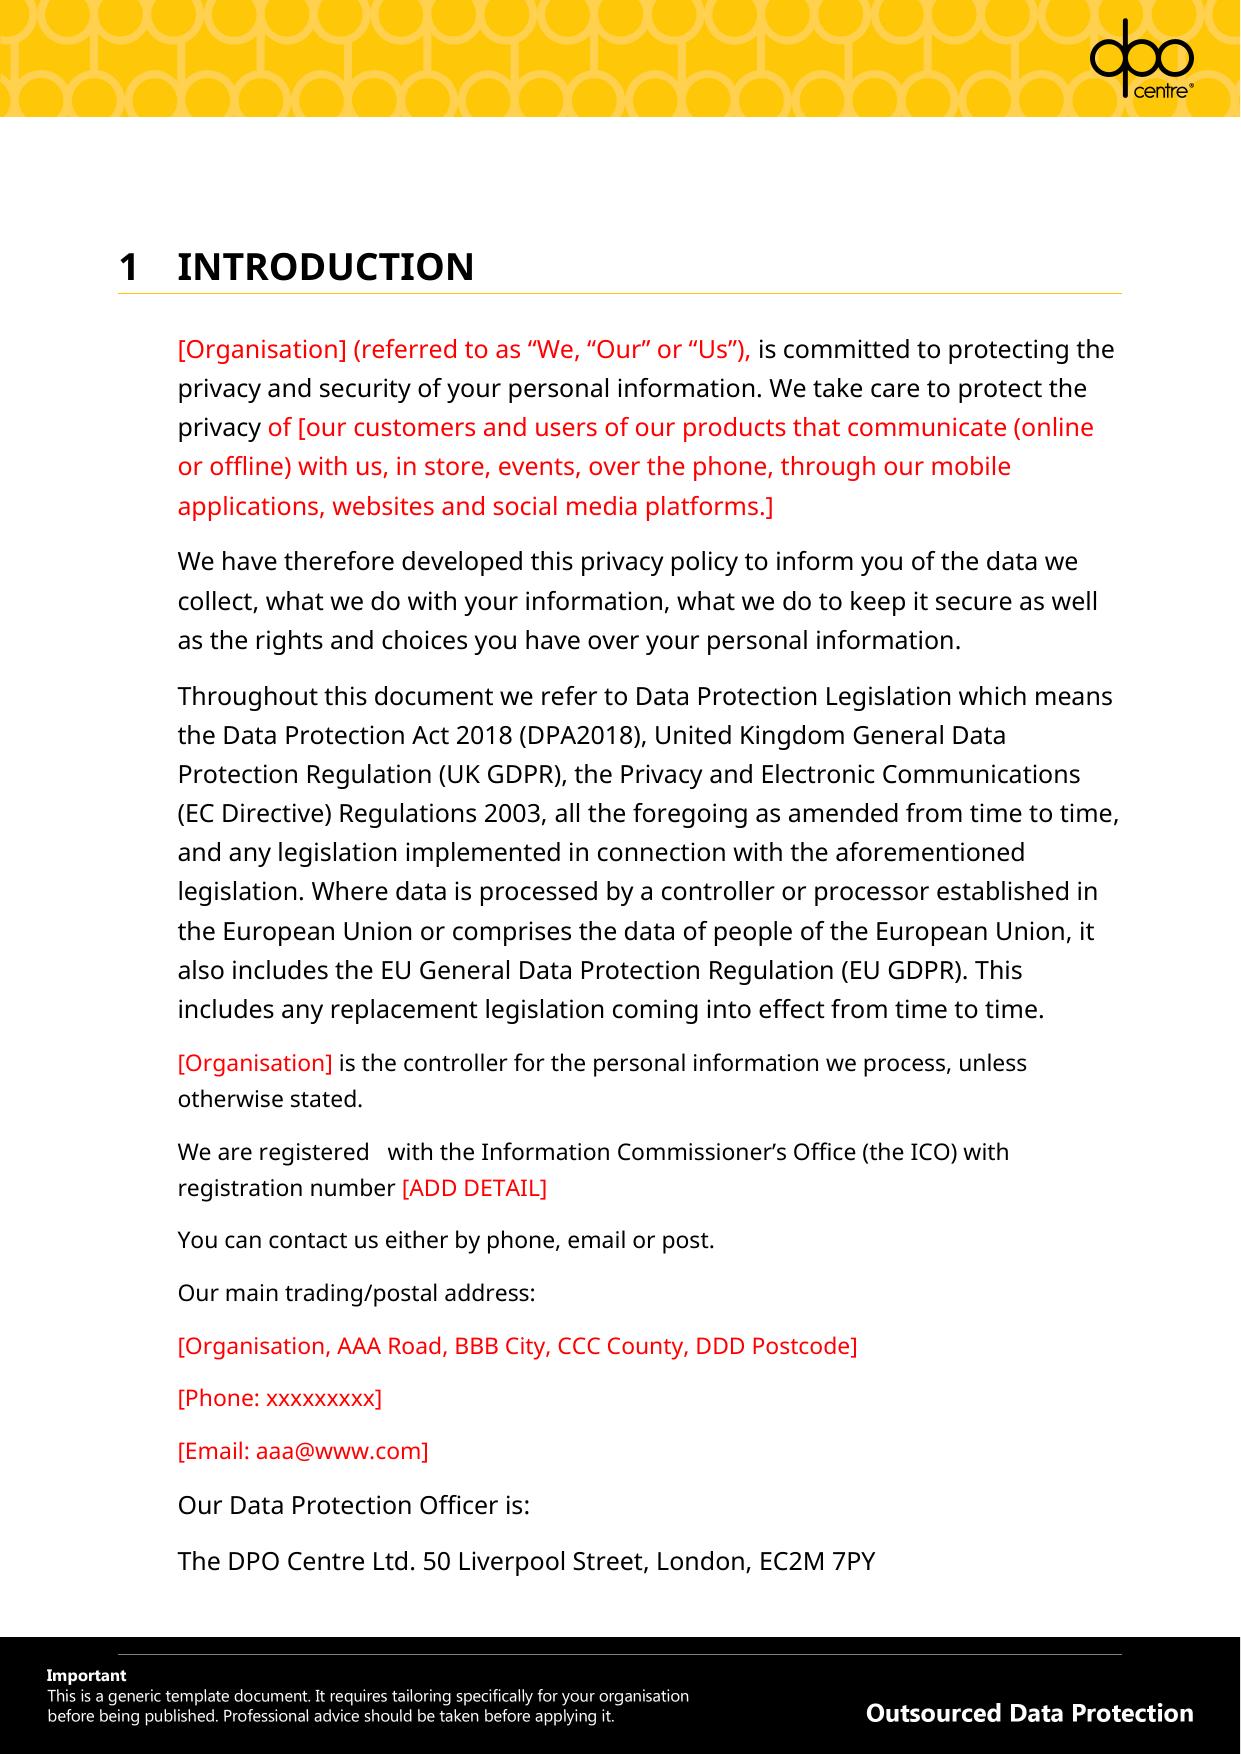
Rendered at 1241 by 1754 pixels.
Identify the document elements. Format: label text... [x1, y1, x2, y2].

text The DPO Centre Ltd. 50 Liverpool Street, London, EC2M 7PY [177, 1543, 1122, 1577]
text Our main trading/postal address: [177, 1277, 1122, 1308]
text [Organisation, AAA Road, BBB City, CCC County, DDD Postcode] [177, 1329, 1122, 1361]
text We are registered with the Information Commissioner’s Office (the ICO) with registration number [ADD DETAIL] [177, 1136, 1122, 1203]
text Throughout this document we refer to Data Protection Legislation which means the Data Protection Act 2018 (DPA2018), United Kingdom General Data Protection Regulation (UK GDPR), the Privacy and Electronic Communications (EC Directive) Regulations 2003, all the foregoing as amended from time to time, and any legislation implemented in connection with the aforementioned legislation. Where data is processed by a controller or processor established in the European Union or comprises the data of people of the European Union, it also includes the EU General Data Protection Regulation (EU GDPR). This includes any replacement legislation coming into effect from time to time. [177, 678, 1122, 1026]
picture [0, 1637, 1241, 1754]
text [Organisation] is the controller for the personal information we process, unless otherwise stated. [177, 1047, 1122, 1114]
text You can contact us either by phone, email or post. [177, 1224, 1122, 1256]
picture [0, 0, 1241, 117]
text [Organisation] (referred to as “We, “Our” or “Us”), is committed to protecting the privacy and security of your personal information. We take care to protect the privacy of [our customers and users of our products that communicate (online or offline) with us, in store, events, over the phone, through our mobile applications, websites and social media platforms.] [177, 331, 1122, 522]
text We have therefore developed this privacy policy to inform you of the data we collect, what we do with your information, what we do to keep it secure as well as the rights and choices you have over your personal information. [177, 544, 1122, 656]
text Our Data Protection Officer is: [177, 1487, 1122, 1521]
text [Email: aaa@www.com] [177, 1435, 1122, 1466]
subtitle INTRODUCTION [118, 240, 1122, 293]
text [Phone: xxxxxxxxx] [177, 1382, 1122, 1413]
